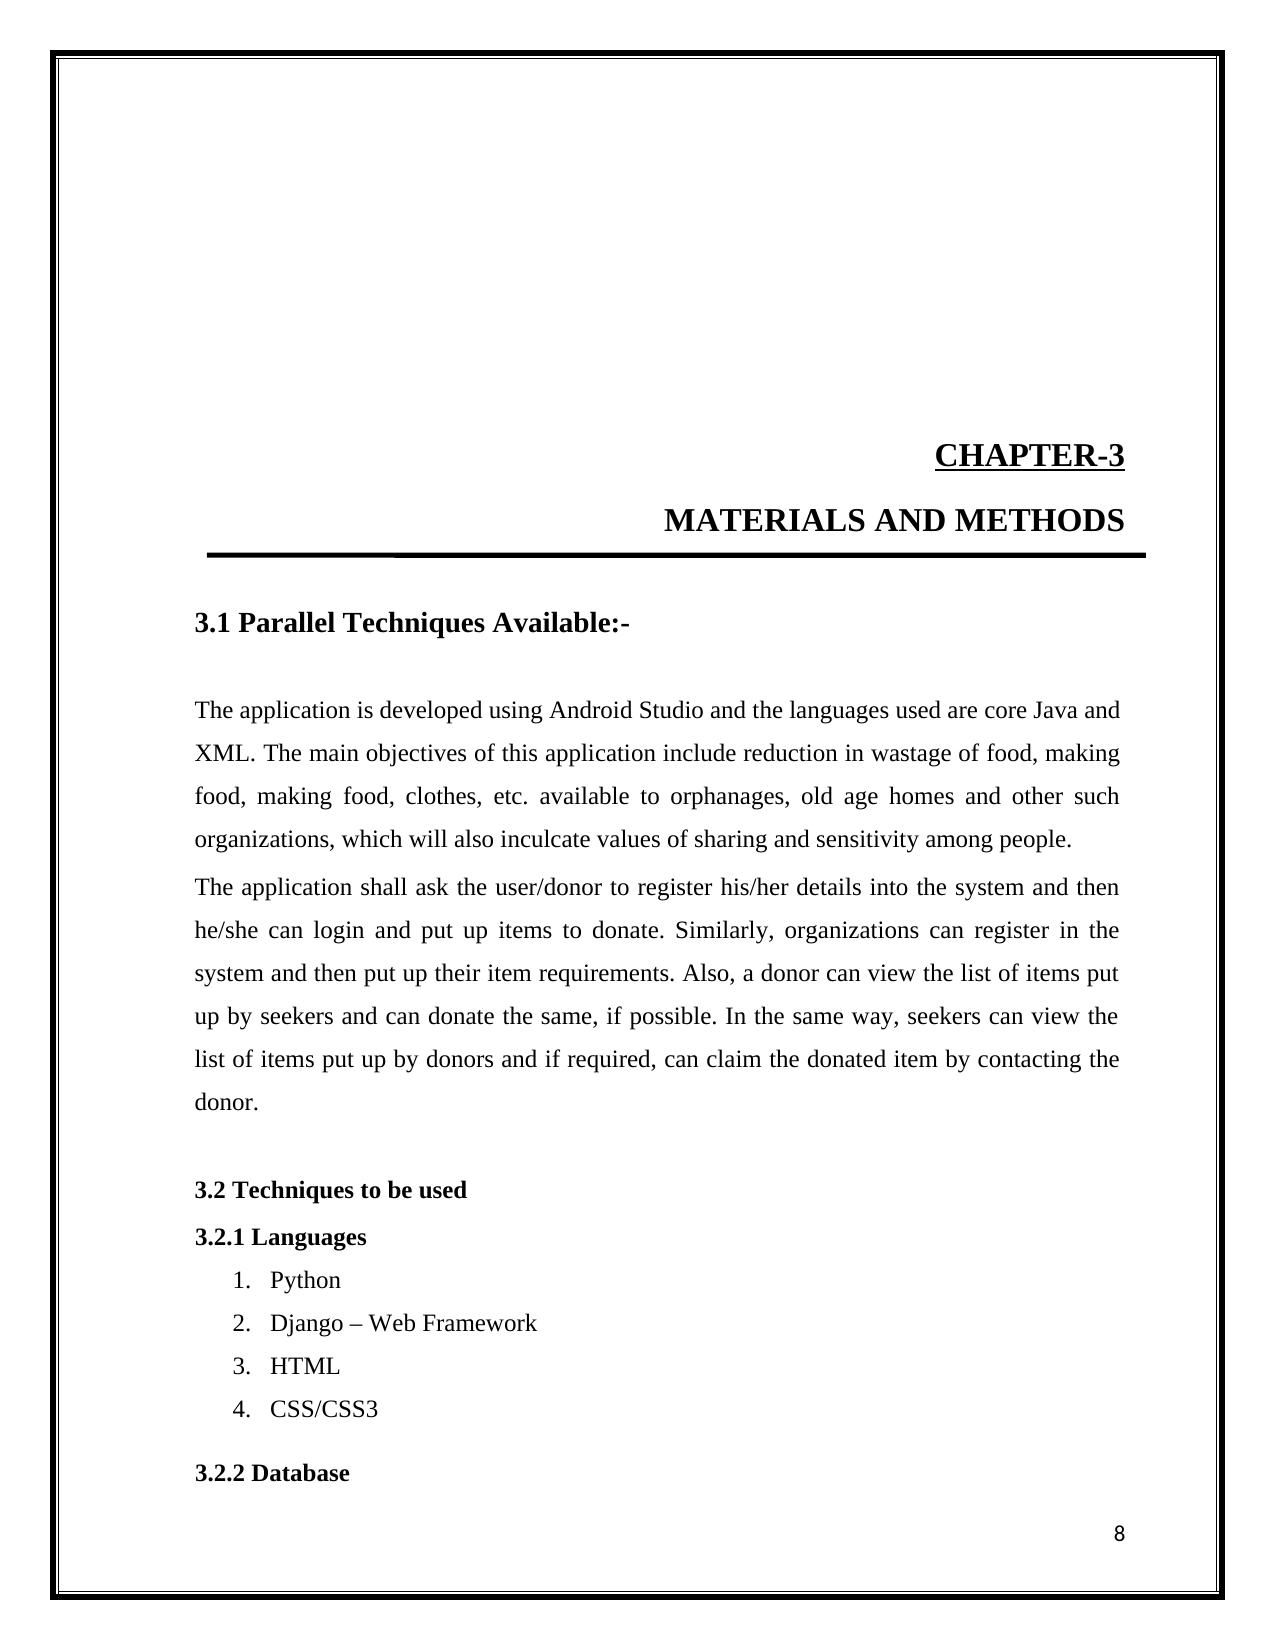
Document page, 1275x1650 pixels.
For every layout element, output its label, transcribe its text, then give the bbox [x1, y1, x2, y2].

subtitle 3.2 Techniques to be used [194, 1175, 1121, 1203]
subtitle The application is developed using Android Studio and the languages used are core Java and XML. The main objectives of this application include reduction in wastage of food, making food, making food, clothes, etc. available to orphanages, old age homes and other such organizations, which will also inculcate values of sharing and sensitivity among people. [194, 695, 1121, 853]
text MATERIALS AND METHODS [195, 500, 1125, 539]
subtitle 3.1 Parallel Techniques Available:- [194, 605, 1121, 639]
list HTML [232, 1351, 1125, 1380]
list Django – Web Framework [232, 1308, 1125, 1337]
list CSS/CSS3 [232, 1394, 1125, 1423]
text 3.2.2 Database [195, 1458, 1125, 1487]
list Python [232, 1265, 1125, 1294]
text CHAPTER-3 [195, 436, 1125, 474]
subtitle The application shall ask the user/donor to register his/her details into the system and then he/she can login and put up items to donate. Similarly, organizations can register in the system and then put up their item requirements. Also, a donor can view the list of items put up by seekers and can donate the same, if possible. In the same way, seekers can view the list of items put up by donors and if required, can claim the donated item by contacting the donor. [194, 872, 1121, 1116]
subtitle 3.2.1 Languages [195, 1222, 1121, 1251]
